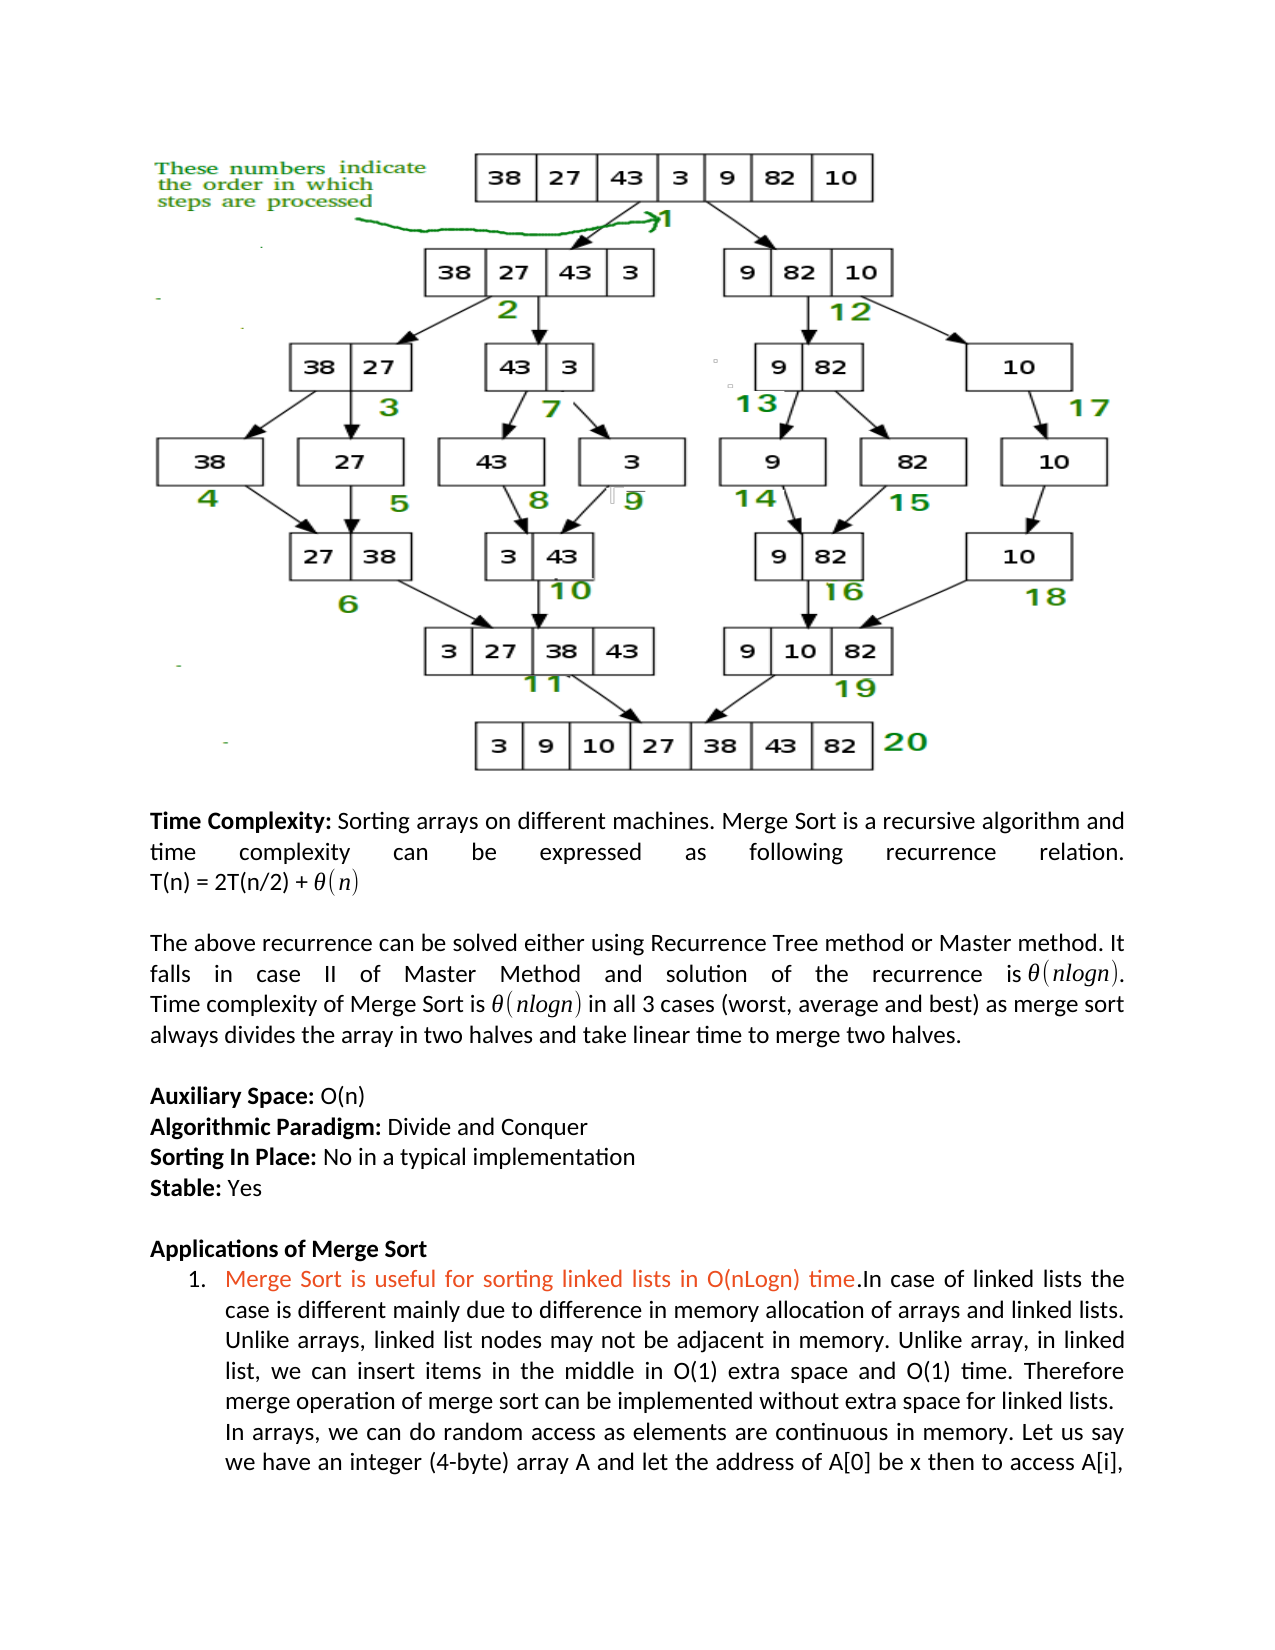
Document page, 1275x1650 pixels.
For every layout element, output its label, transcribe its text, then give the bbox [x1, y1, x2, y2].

text Auxiliary Space: O(n) [150, 1080, 1125, 1111]
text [225, 1416, 1125, 1477]
text Applications of Merge Sort [150, 1233, 1125, 1263]
text The above recurrence can be solved either using Recurrence Tree method or Master method. It falls in case II of Master Method and solution of the recurrence is . Time complexity of Merge Sort is in all 3 cases (worst, average and best) as merge sort always divides the array in two halves and take linear time to merge two halves. [150, 928, 1125, 1050]
text Algorithmic Paradigm: Divide and Conquer [150, 1111, 1125, 1141]
text Sorting In Place: No in a typical implementation [150, 1141, 1125, 1172]
picture [150, 150, 1116, 775]
list Merge Sort is useful for sorting linked lists in O(nLogn) time.In case of linked lists the case is different mainly due to difference in memory allocation of arrays and linked lists. Unlike arrays, linked list nodes may not be adjacent in memory. Unlike array, in linked list, we can insert items in the middle in O(1) extra space and O(1) time. Therefore merge operation of merge sort can be implemented without extra space for linked lists. [187, 1263, 1125, 1416]
text Stable: Yes [150, 1172, 1125, 1202]
text Time Complexity: Sorting arrays on different machines. Merge Sort is a recursive algorithm and time complexity can be expressed as following recurrence relation. T(n) = 2T(n/2) + [150, 806, 1125, 897]
